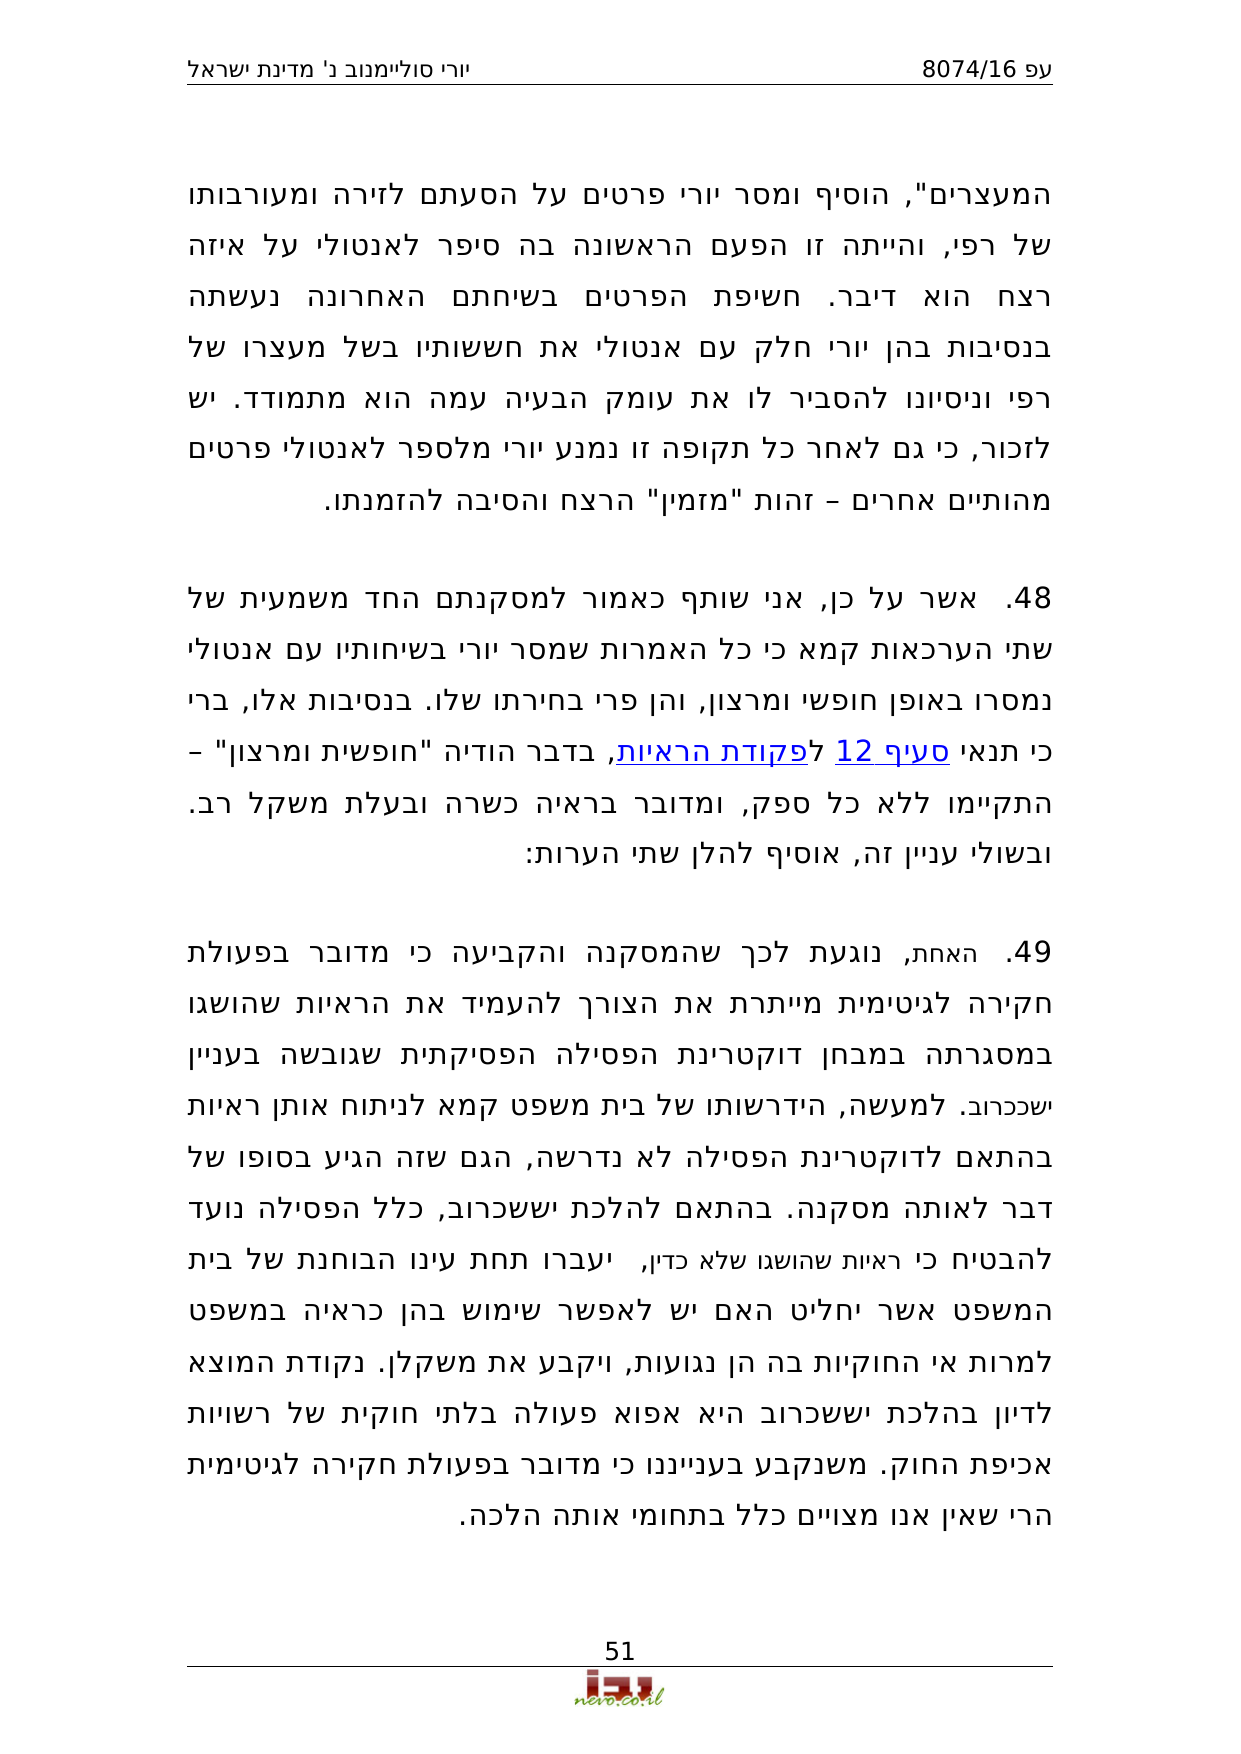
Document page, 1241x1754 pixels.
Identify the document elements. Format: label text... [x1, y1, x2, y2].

picture [574, 1669, 666, 1707]
list האחת, נוגעת לכך שהמסקנה והקביעה כי מדובר בפעולת חקירה לגיטימית מייתרת את הצורך להעמיד את הראיות שהושגו במסגרתה במבחן דוקטרינת הפסילה הפסיקתית שגובשה בעניין ישככרוב. למעשה, הידרשותו של בית משפט קמא לניתוח אותן ראיות בהתאם לדוקטרינת הפסילה לא נדרשה, הגם שזה הגיע בסופו של דבר לאותה מסקנה. בהתאם להלכת יששכרוב, כלל הפסילה נועד להבטיח כי ראיות שהושגו שלא כדין, יעברו תחת עינו הבוחנת של בית המשפט אשר יחליט האם יש לאפשר שימוש בהן כראיה במשפט למרות אי החוקיות בה הן נגועות, ויקבע את משקלן. נקודת המוצא לדיון בהלכת יששכרוב היא אפוא פעולה בלתי חוקית של רשויות אכיפת החוק. משנקבע בענייננו כי מדובר בפעולת חקירה לגיטימית הרי שאין אנו מצויים כלל בתחומי אותה הלכה. [187, 935, 1053, 1533]
list אשר על כן, אני שותף כאמור למסקנתם החד משמעית של שתי הערכאות קמא כי כל האמרות שמסר יורי בשיחותיו עם אנטולי נמסרו באופן חופשי ומרצון, והן פרי בחירתו שלו. בנסיבות אלו, ברי כי תנאי סעיף 12 לפקודת הראיות, בדבר הודיה "חופשית ומרצון" – התקיימו ללא כל ספק, ומדובר בראיה כשרה ובעלת משקל רב. ובשולי עניין זה, אוסיף להלן שתי הערות: [187, 581, 1053, 871]
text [187, 177, 1053, 517]
